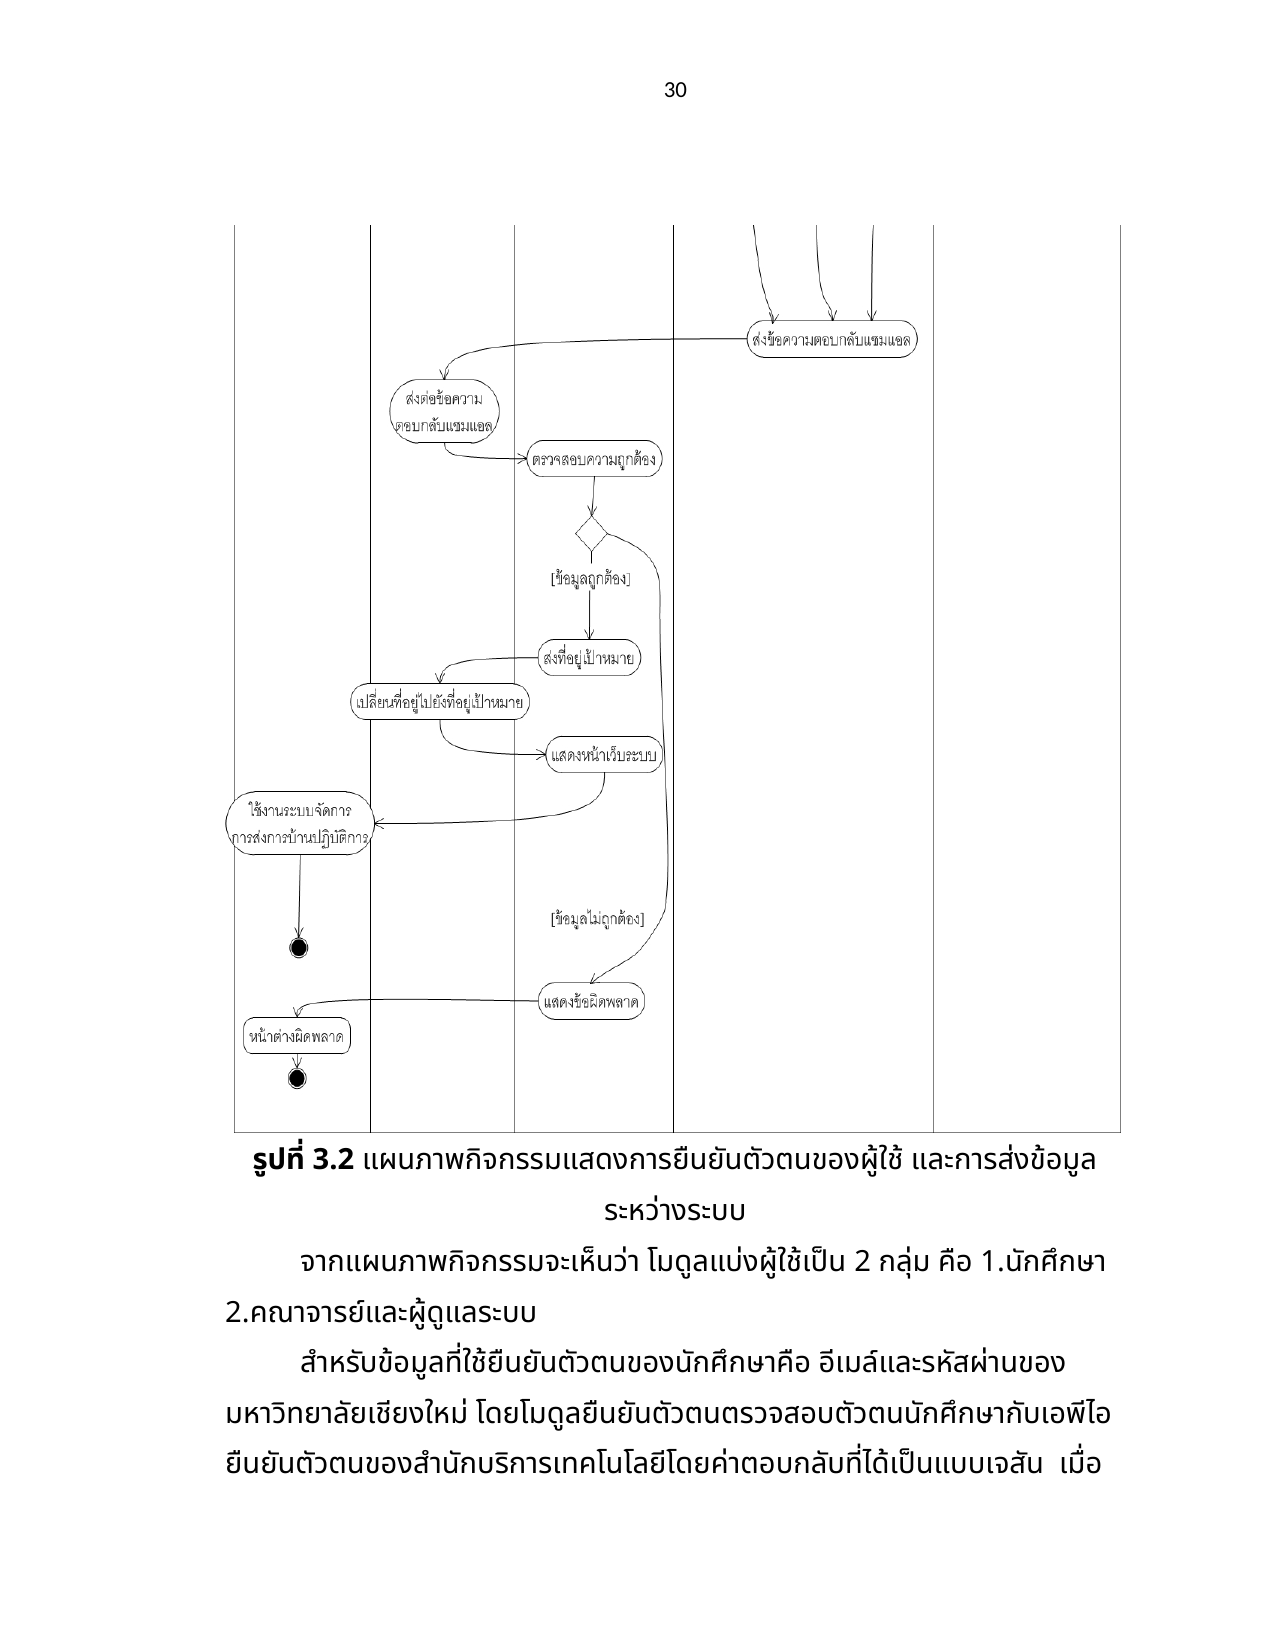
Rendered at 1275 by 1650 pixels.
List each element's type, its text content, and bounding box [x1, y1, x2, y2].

picture [225, 225, 1121, 1133]
text จากแผนภาพกิจกรรมจะเห็นว่า โมดูลแบ่งผู้ใช้เป็น 2 กลุ่ม คือ 1.นักศึกษา 2.คณาจารย์และผู้ดูแลระบบ [225, 1240, 1125, 1335]
text รูปที่ 3.2 แผนภาพกิจกรรมแสดงการยืนยันตัวตนของผู้ใช้ และการส่งข้อมูลระหว่างระบบ [225, 1138, 1125, 1233]
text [225, 1342, 1125, 1487]
